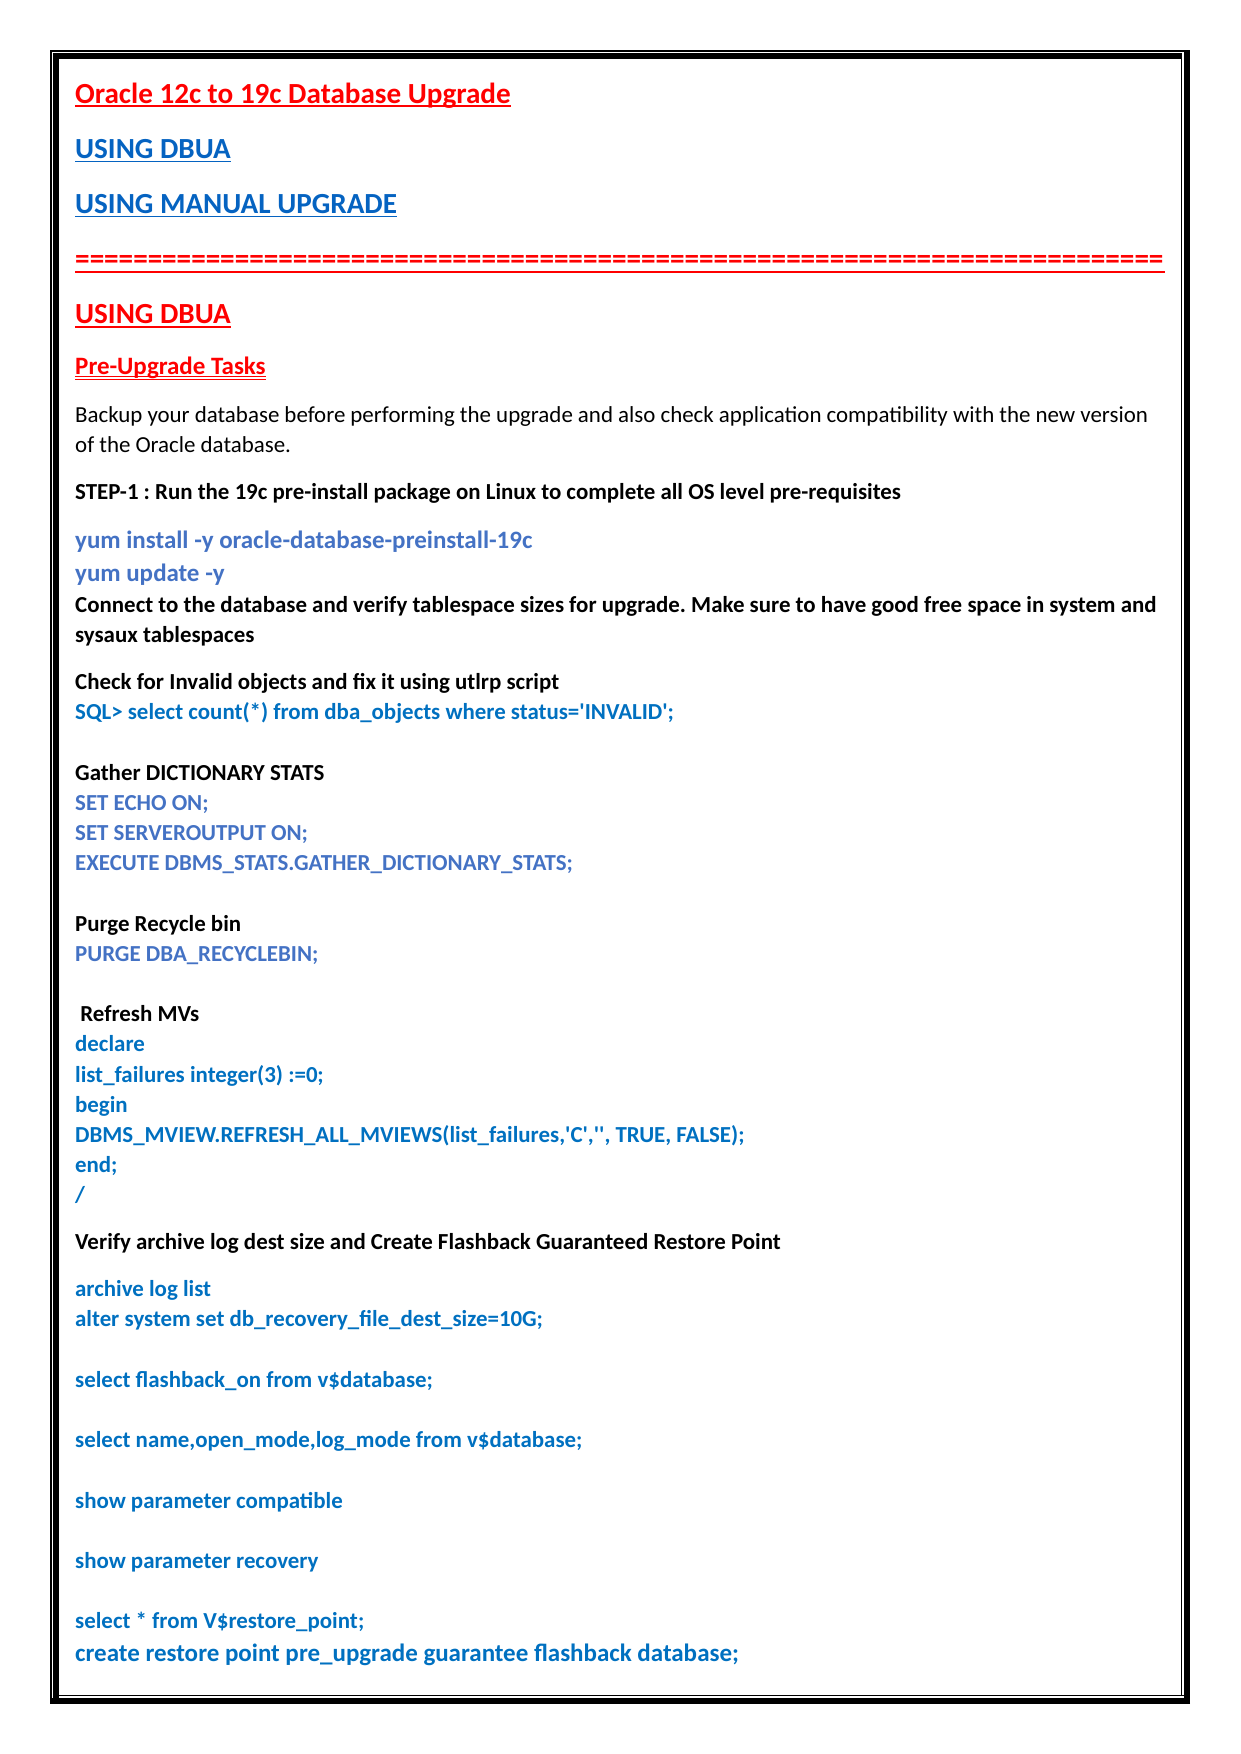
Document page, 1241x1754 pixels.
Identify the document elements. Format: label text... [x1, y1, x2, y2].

text list_failures integer(3) :=0; [75, 1060, 1165, 1088]
text end; [75, 1150, 1165, 1178]
text / [75, 1181, 1165, 1208]
text create restore point pre_upgrade guarantee flashback database; [75, 1637, 1165, 1667]
text Gather DICTIONARY STATS [75, 758, 1165, 786]
text USING DBUA [75, 130, 1165, 166]
text show parameter recovery [75, 1546, 1165, 1574]
text Purge Recycle bin [75, 909, 1165, 937]
text Connect to the database and verify tablespace sizes for upgrade. Make sure to have good free space in system and sysaux tablespaces [75, 590, 1165, 648]
text STEP-1 : Run the 19c pre-install package on Linux to complete all OS level pre-requisites [75, 477, 1165, 505]
text select flashback_on from v$database; [75, 1365, 1165, 1393]
text Check for Invalid objects and fix it using utlrp script [75, 667, 1165, 695]
text DBMS_MVIEW.REFRESH_ALL_MVIEWS(list_failures,'C','', TRUE, FALSE); [75, 1120, 1165, 1148]
text EXECUTE DBMS_STATS.GATHER_DICTIONARY_STATS; [75, 848, 1165, 876]
text PURGE DBA_RECYCLEBIN; [75, 939, 1165, 967]
text Oracle 12c to 19c Database Upgrade [75, 75, 1165, 111]
text begin [75, 1090, 1165, 1118]
text SET SERVEROUTPUT ON; [75, 818, 1165, 846]
text SET ECHO ON; [75, 788, 1165, 816]
text yum update -y [75, 557, 1165, 587]
text declare [75, 1029, 1165, 1057]
text select name,open_mode,log_mode from v$database; [75, 1425, 1165, 1453]
text Verify archive log dest size and Create Flashback Guaranteed Restore Point [75, 1227, 1165, 1255]
text USING MANUAL UPGRADE [75, 185, 1165, 221]
text Backup your database before performing the upgrade and also check application compatibility with the new version of the Oracle database. [75, 400, 1165, 458]
text USING DBUA [75, 295, 1165, 331]
text SQL> select count(*) from dba_objects where status='INVALID'; [75, 697, 1165, 725]
text show parameter compatible [75, 1486, 1165, 1514]
text select * from V$restore_point; [75, 1607, 1165, 1634]
text Pre-Upgrade Tasks [75, 351, 1165, 381]
text alter system set db_recovery_file_dest_size=10G; [75, 1304, 1165, 1332]
text Refresh MVs [75, 999, 1165, 1027]
text archive log list [75, 1274, 1165, 1302]
text =========================================================================== [75, 240, 1165, 271]
text yum install -y oracle-database-preinstall-19c [75, 524, 1165, 554]
